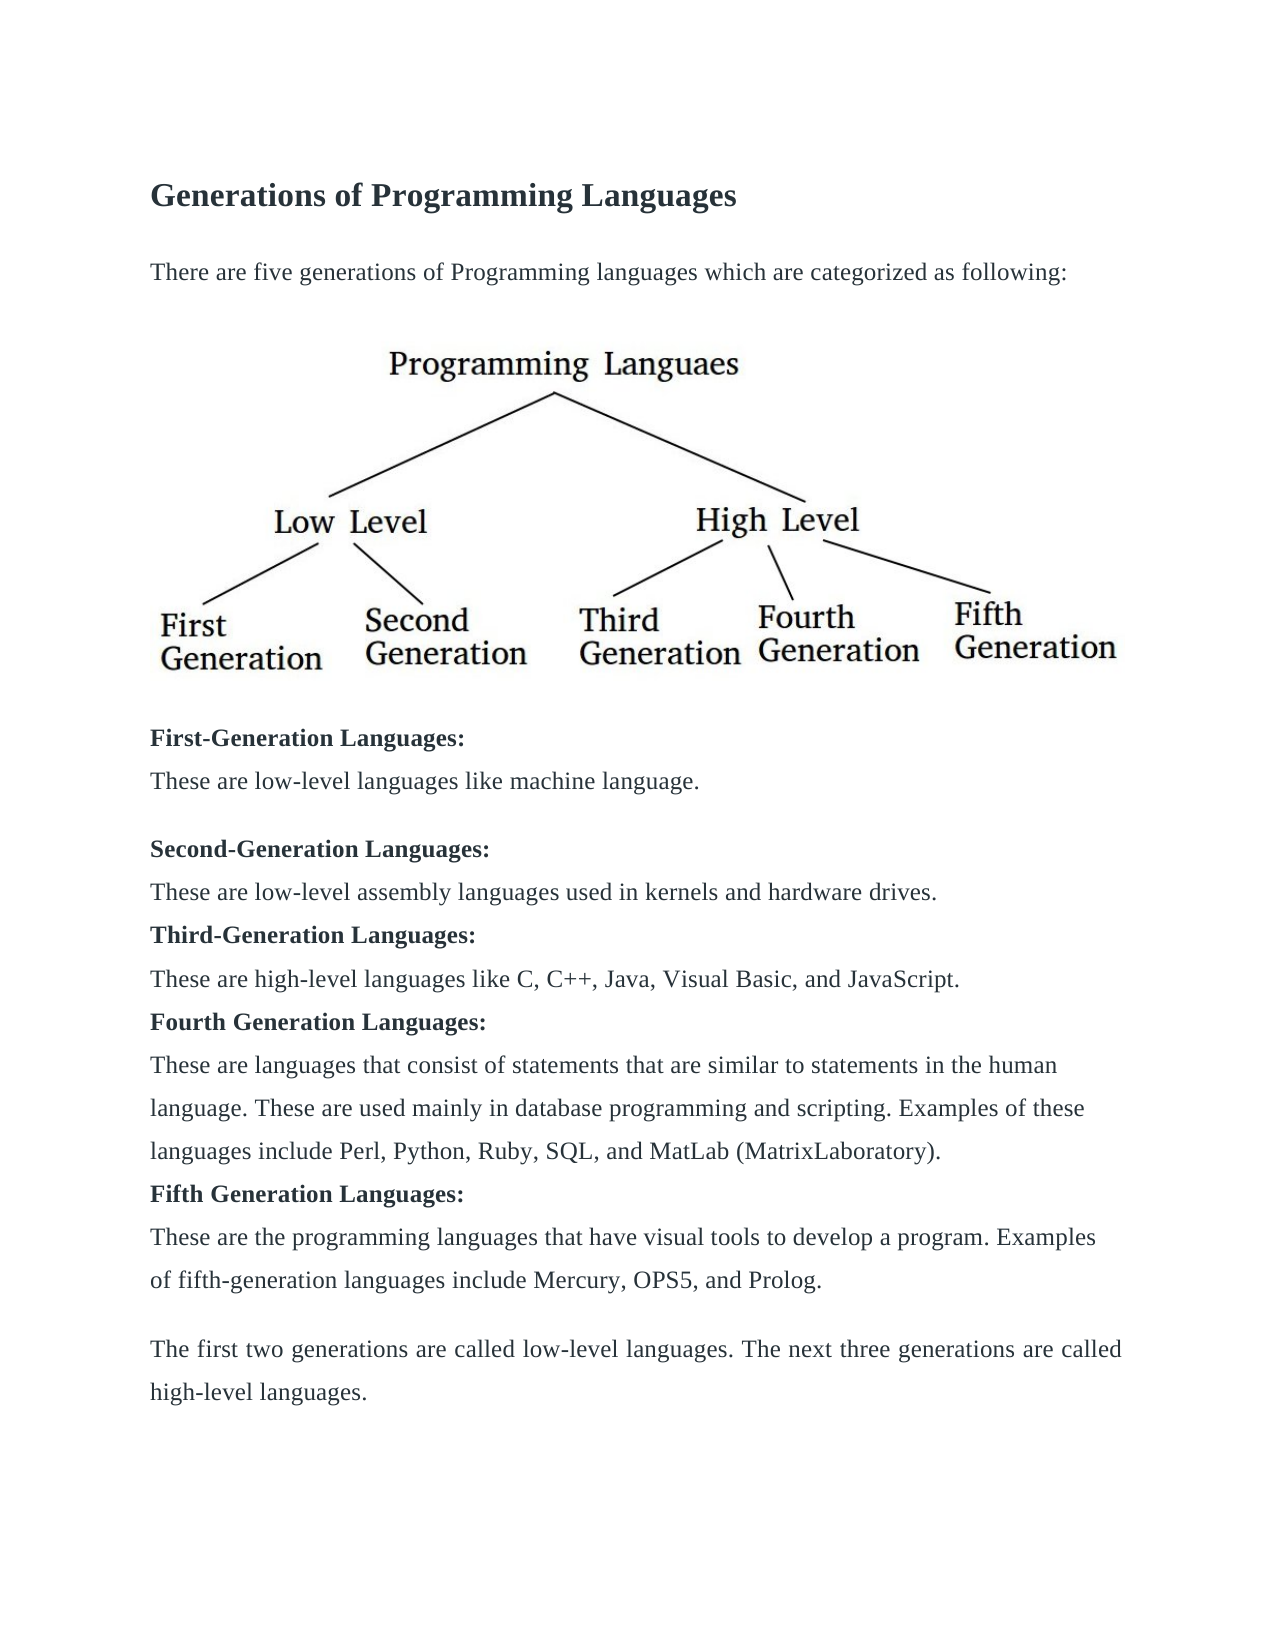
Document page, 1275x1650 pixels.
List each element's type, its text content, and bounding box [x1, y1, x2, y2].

text There are five generations of Programming languages which are categorized as following: [150, 257, 1125, 286]
text Generations of Programming Languages [150, 175, 1125, 213]
text The first two generations are called low-level languages. The next three generations are called high-level languages. [150, 1334, 1125, 1406]
text First-Generation Languages: These are low-level languages like machine language. [150, 723, 1125, 795]
picture [150, 325, 1125, 684]
text Second-Generation Languages: These are low-level assembly languages used in kernels and hardware drives. Third-Generation Languages: These are high-level languages like C, C++, Java, Visual Basic, and JavaScript. Fourth Generation Languages: These are languages that consist of statements that are similar to statements in the human language. These are used mainly in database programming and scripting. Examples of these languages include Perl, Python, Ruby, SQL, and MatLab (MatrixLaboratory). Fifth Generation Languages: These are the programming languages that have visual tools to develop a program. Examples of fifth-generation languages include Mercury, OPS5, and Prolog. [150, 834, 1125, 1294]
